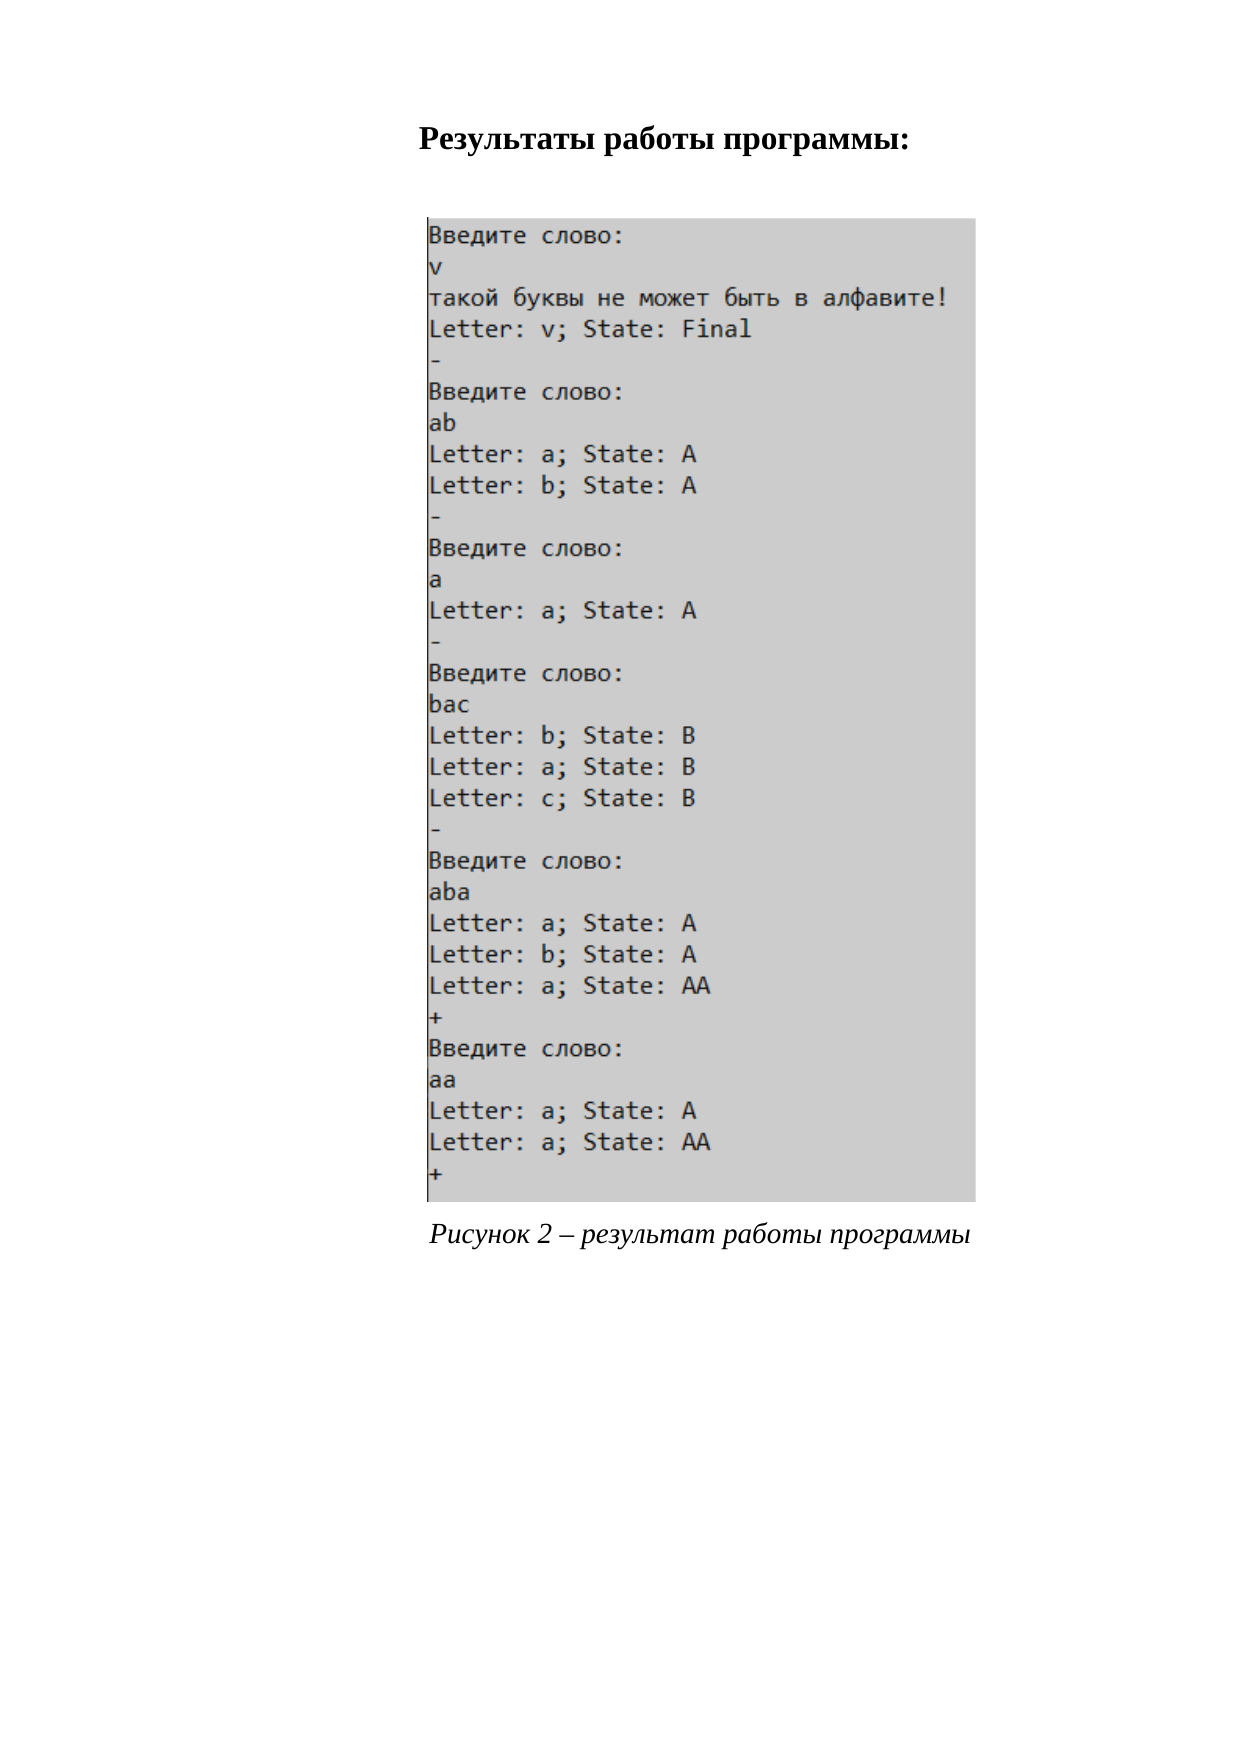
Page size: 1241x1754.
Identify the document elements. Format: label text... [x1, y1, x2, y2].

picture [427, 217, 976, 1202]
text Результаты работы программы: [177, 118, 1152, 156]
text Рисунок 2 – результат работы программы [177, 1216, 1152, 1249]
